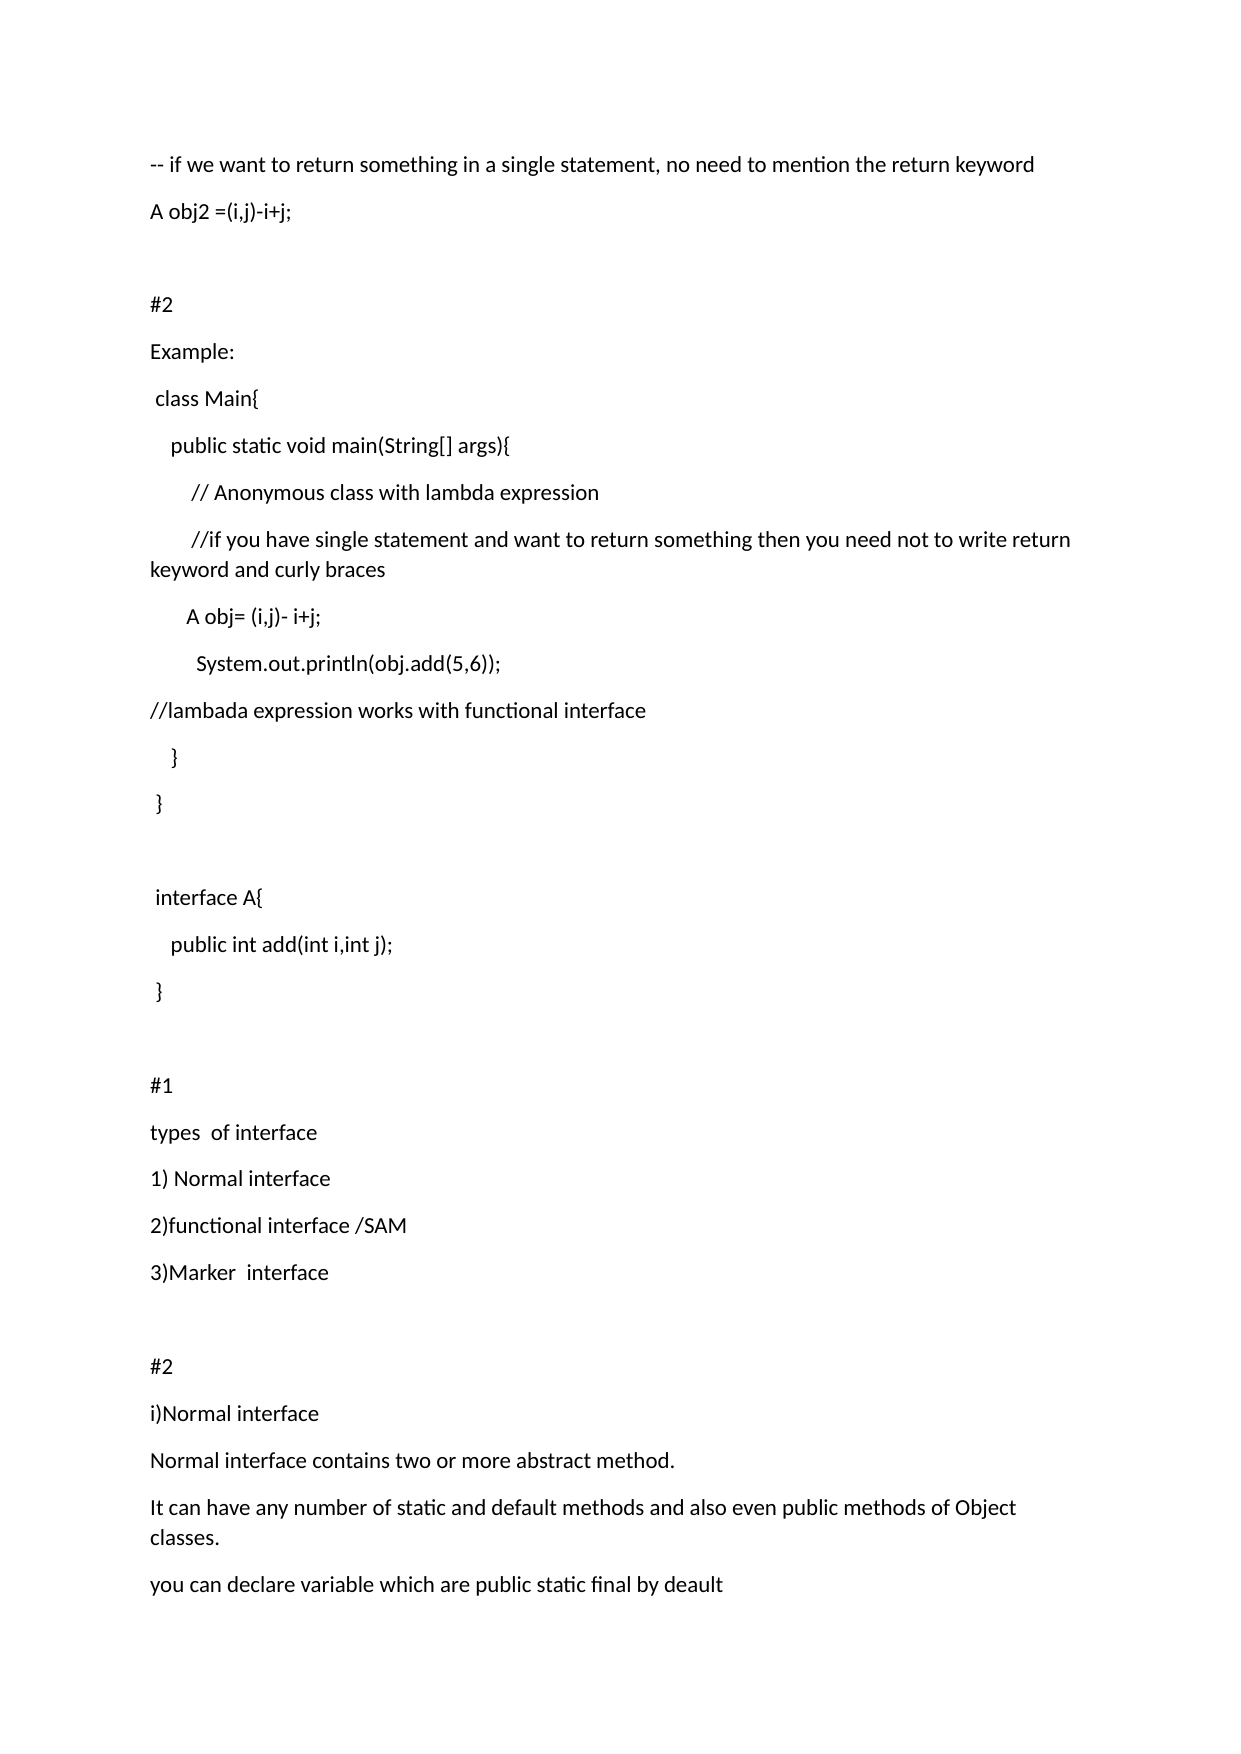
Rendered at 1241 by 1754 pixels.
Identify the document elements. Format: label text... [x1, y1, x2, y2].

text A obj= (i,j)- i+j; [150, 602, 1090, 630]
text you can declare variable which are public static final by deault [150, 1570, 1090, 1598]
text Example: [150, 337, 1090, 366]
text i)Normal interface [150, 1399, 1090, 1427]
text 2)functional interface /SAM [150, 1211, 1090, 1239]
text 3)Marker interface [150, 1258, 1090, 1286]
text interface A{ [150, 883, 1090, 911]
text } [150, 789, 1090, 818]
text } [150, 977, 1090, 1005]
text public int add(int i,int j); [150, 930, 1090, 958]
text #2 [150, 291, 1090, 319]
text -- if we want to return something in a single statement, no need to mention the return keyword [150, 150, 1090, 178]
text A obj2 =(i,j)-i+j; [150, 197, 1090, 225]
text #1 [150, 1071, 1090, 1099]
text Normal interface contains two or more abstract method. [150, 1446, 1090, 1474]
text class Main{ [150, 384, 1090, 412]
text public static void main(String[] args){ [150, 431, 1090, 459]
text 1) Normal interface [150, 1164, 1090, 1193]
text #2 [150, 1352, 1090, 1380]
text // Anonymous class with lambda expression [150, 478, 1090, 506]
text It can have any number of static and default methods and also even public methods of Object classes. [150, 1493, 1090, 1551]
text //if you have single statement and want to return something then you need not to write return keyword and curly braces [150, 525, 1090, 583]
text } [150, 743, 1090, 771]
text //lambada expression works with functional interface [150, 696, 1090, 724]
text types of interface [150, 1118, 1090, 1146]
text System.out.println(obj.add(5,6)); [150, 649, 1090, 677]
